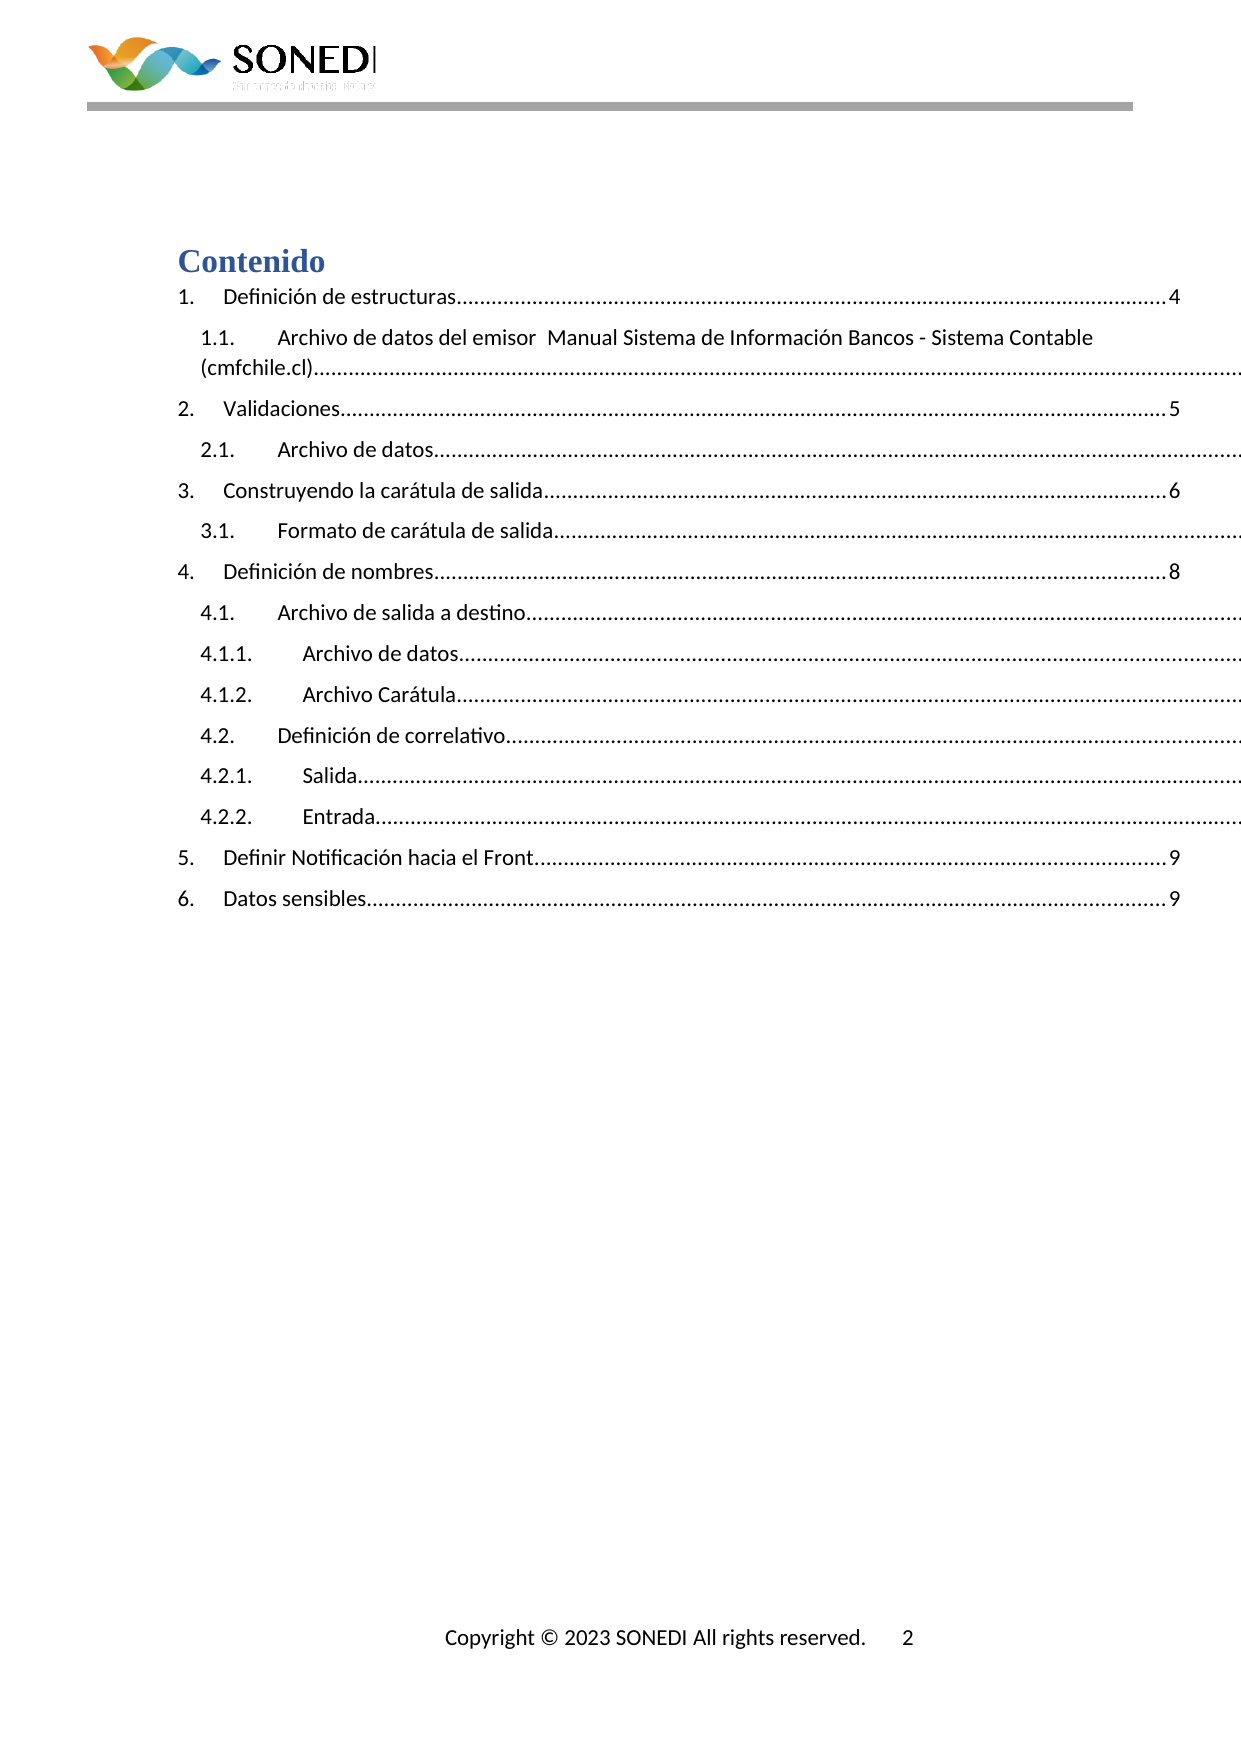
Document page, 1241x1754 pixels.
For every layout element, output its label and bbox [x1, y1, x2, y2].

picture [87, 37, 376, 91]
